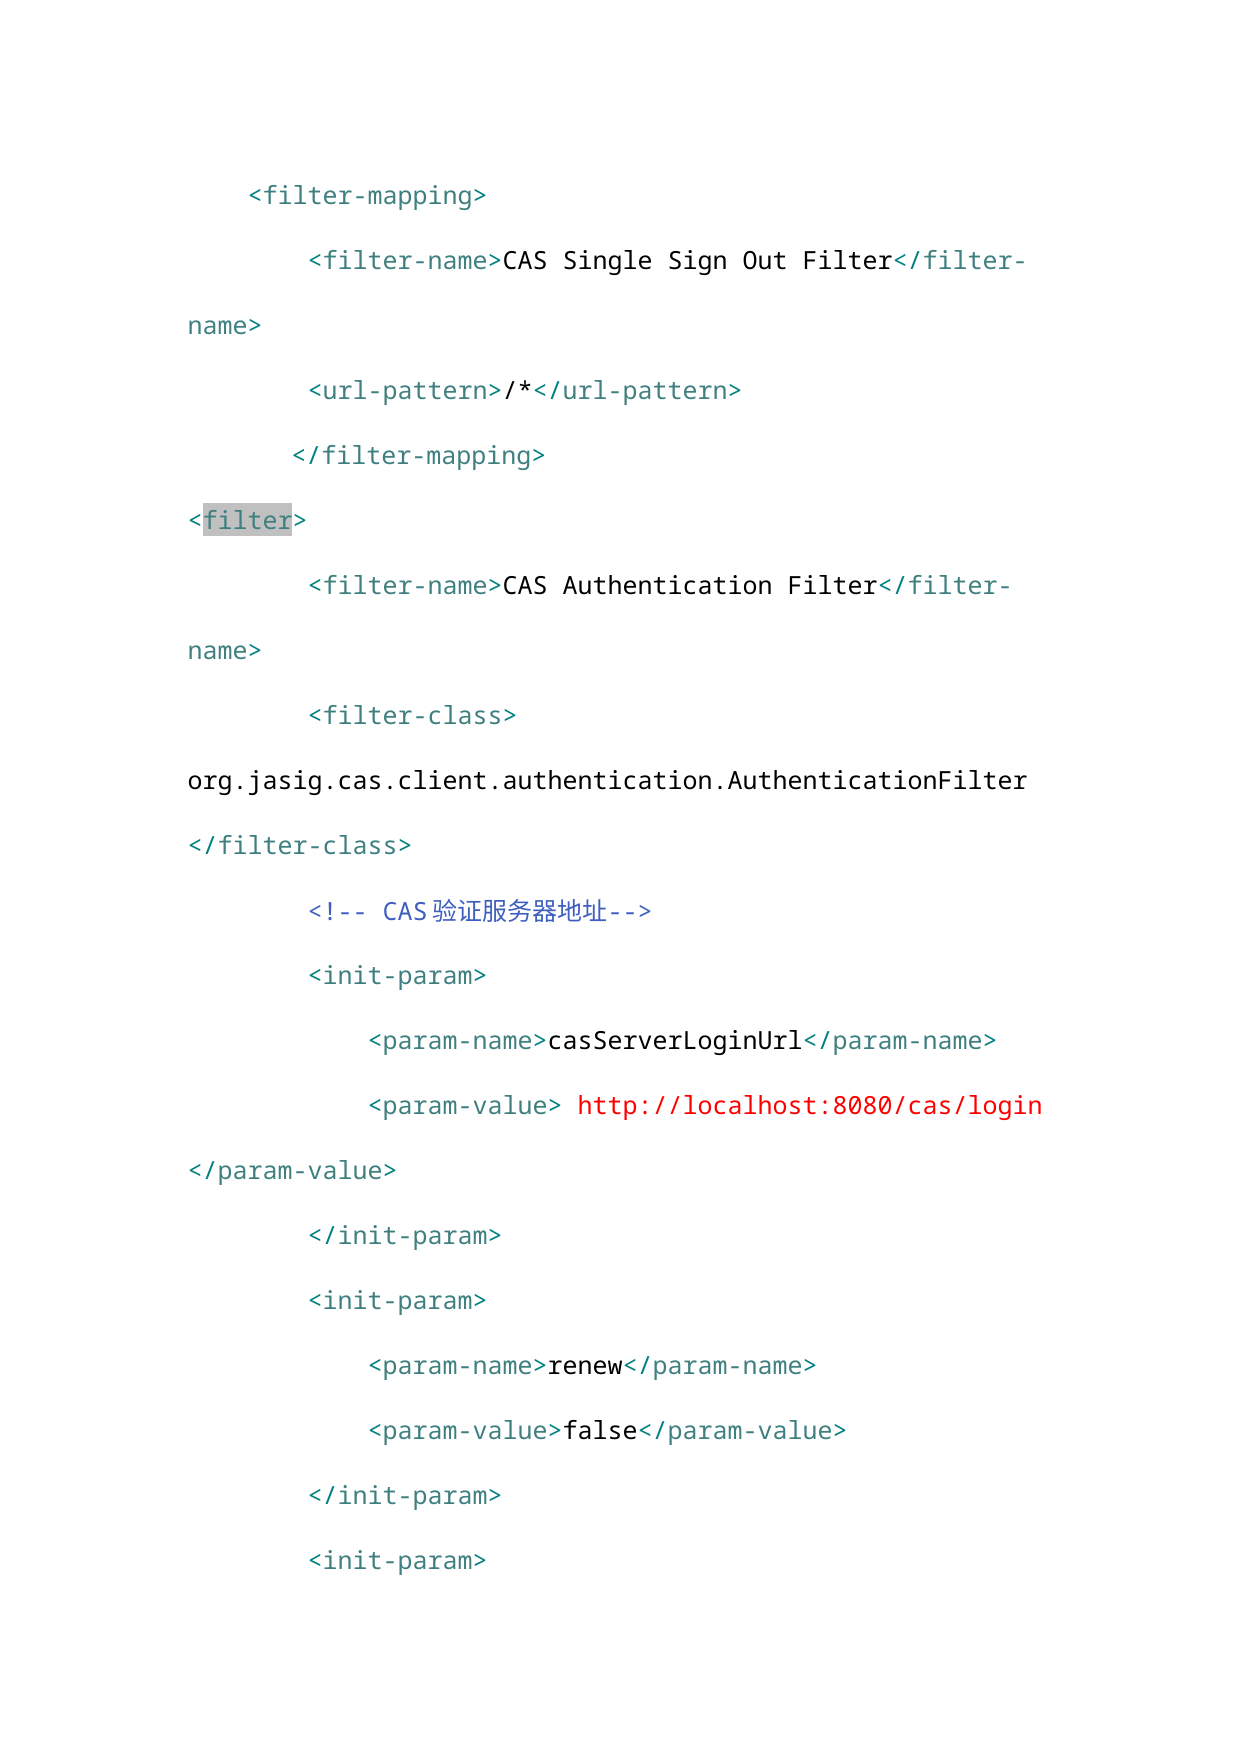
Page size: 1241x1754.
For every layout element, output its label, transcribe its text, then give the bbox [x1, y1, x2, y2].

text </init-param> [187, 1202, 1053, 1267]
text <filter-mapping> [187, 162, 1053, 227]
text <init-param> [187, 1267, 1053, 1332]
text <url-pattern>/*</url-pattern> [187, 357, 1053, 422]
text <filter> [187, 487, 1053, 552]
text </init-param> [187, 1462, 1053, 1527]
text <init-param> [187, 1527, 1053, 1592]
text <filter-class> org.jasig.cas.client.authentication.AuthenticationFilter </filter-class> [187, 682, 1053, 877]
text <param-name>casServerLoginUrl</param-name> [187, 1007, 1053, 1072]
text <param-value> http://localhost:8080/cas/login </param-value> [187, 1072, 1053, 1202]
text <init-param> [187, 942, 1053, 1007]
text </filter-mapping> [187, 422, 1053, 487]
text <filter-name>CAS Single Sign Out Filter</filter-name> [187, 227, 1053, 357]
text <param-name>renew</param-name> [187, 1332, 1053, 1397]
text <param-value>false</param-value> [187, 1397, 1053, 1462]
text <!-- CAS验证服务器地址--> [187, 877, 1053, 942]
text <filter-name>CAS Authentication Filter</filter-name> [187, 552, 1053, 682]
